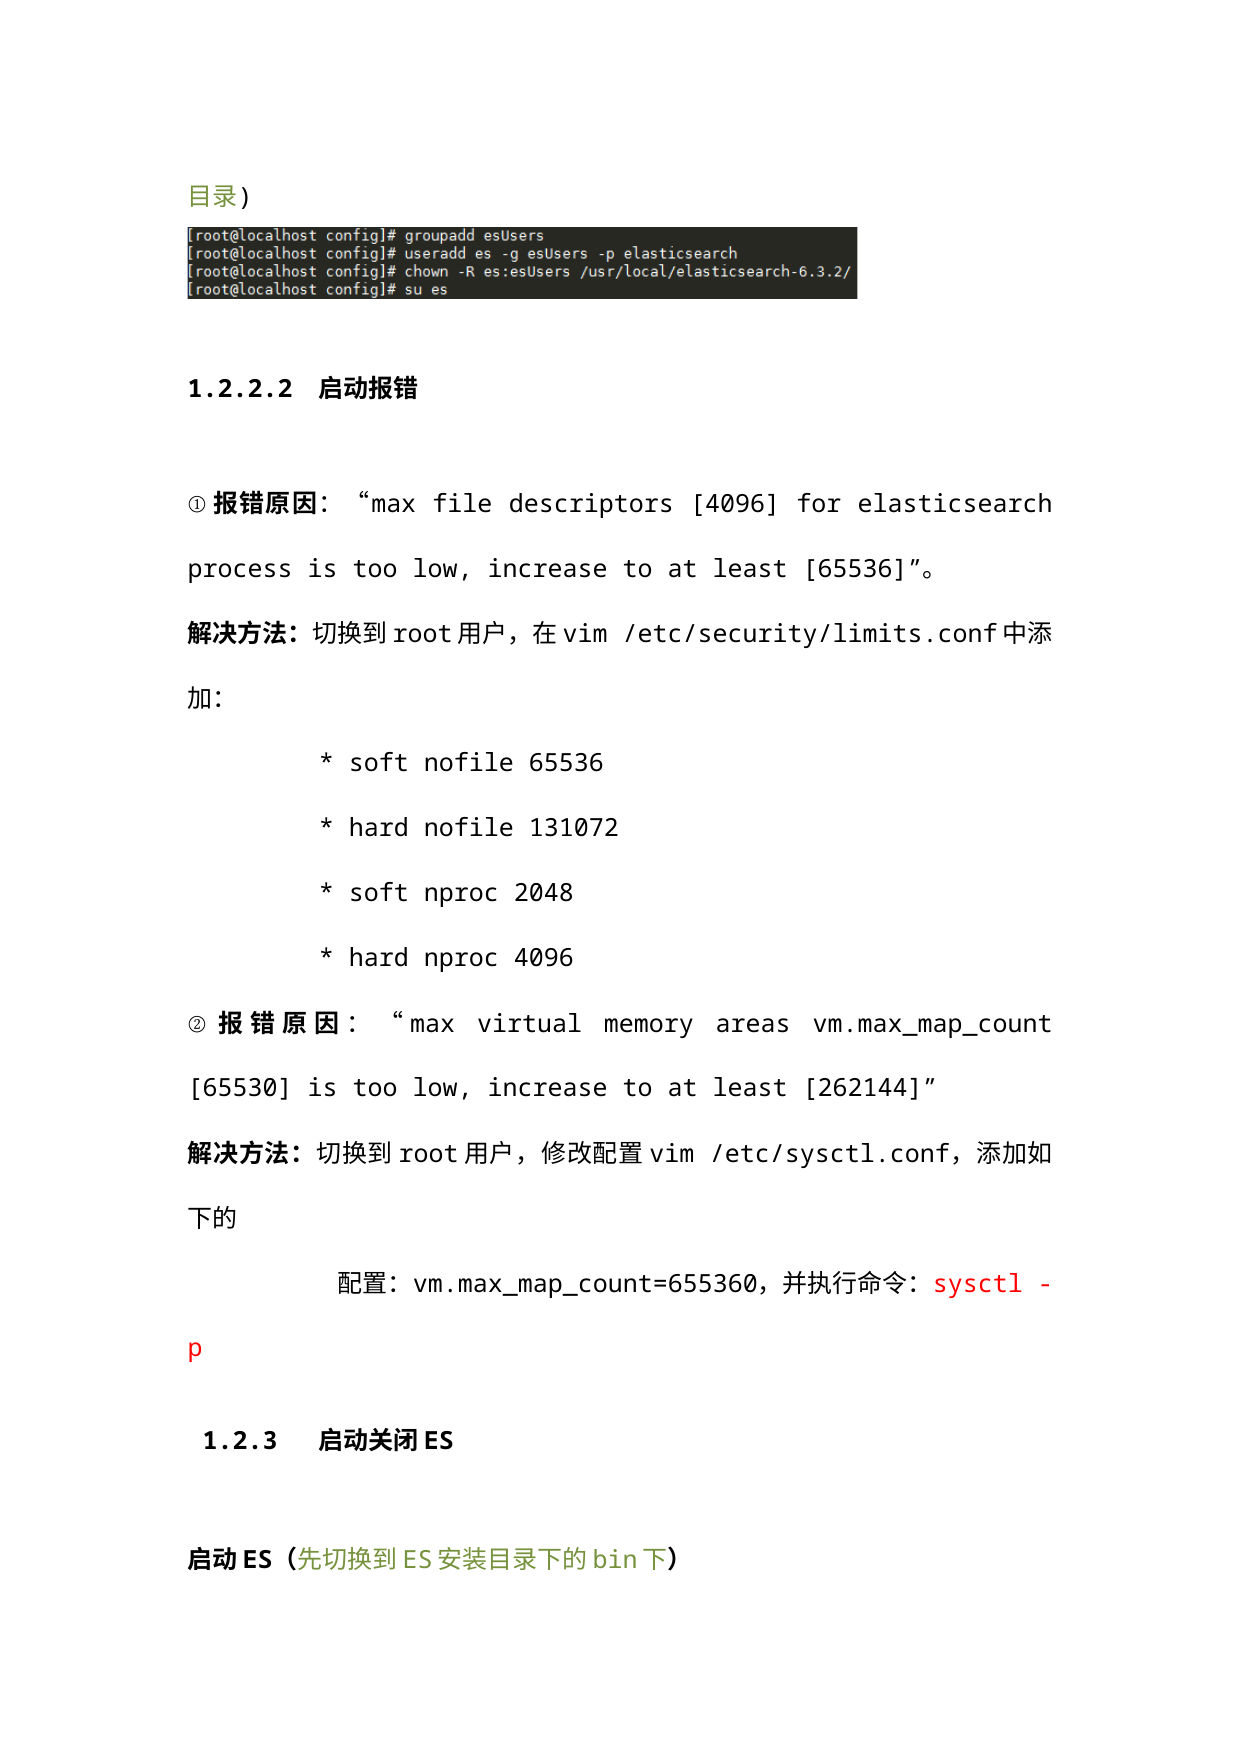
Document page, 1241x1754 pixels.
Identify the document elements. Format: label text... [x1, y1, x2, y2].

text 启动ES（先切换到ES安装目录下的bin下） [187, 1525, 1053, 1590]
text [187, 162, 1053, 227]
subtitle 启动关闭ES [202, 1406, 1053, 1471]
text * hard nofile 131072 [187, 794, 1053, 859]
text ②报错原因：“max virtual memory areas vm.max_map_count [65530] is too low, increase to at least [262144]” [187, 989, 1053, 1119]
text 解决方法：切换到root用户，修改配置vim /etc/sysctl.conf，添加如下的 [187, 1119, 1053, 1249]
text 配置：vm.max_map_count=655360，并执行命令：sysctl -p [187, 1249, 1053, 1379]
text * hard nproc 4096 [187, 924, 1053, 989]
text ①报错原因：“max file descriptors [4096] for elasticsearch process is too low, increase to at least [65536]”。 [187, 469, 1053, 599]
text * soft nproc 2048 [187, 859, 1053, 924]
text * soft nofile 65536 [187, 729, 1053, 794]
text 解决方法：切换到root用户，在vim /etc/security/limits.conf中添加： [187, 599, 1053, 729]
picture [187, 227, 858, 299]
subtitle 启动报错 [187, 354, 1053, 419]
